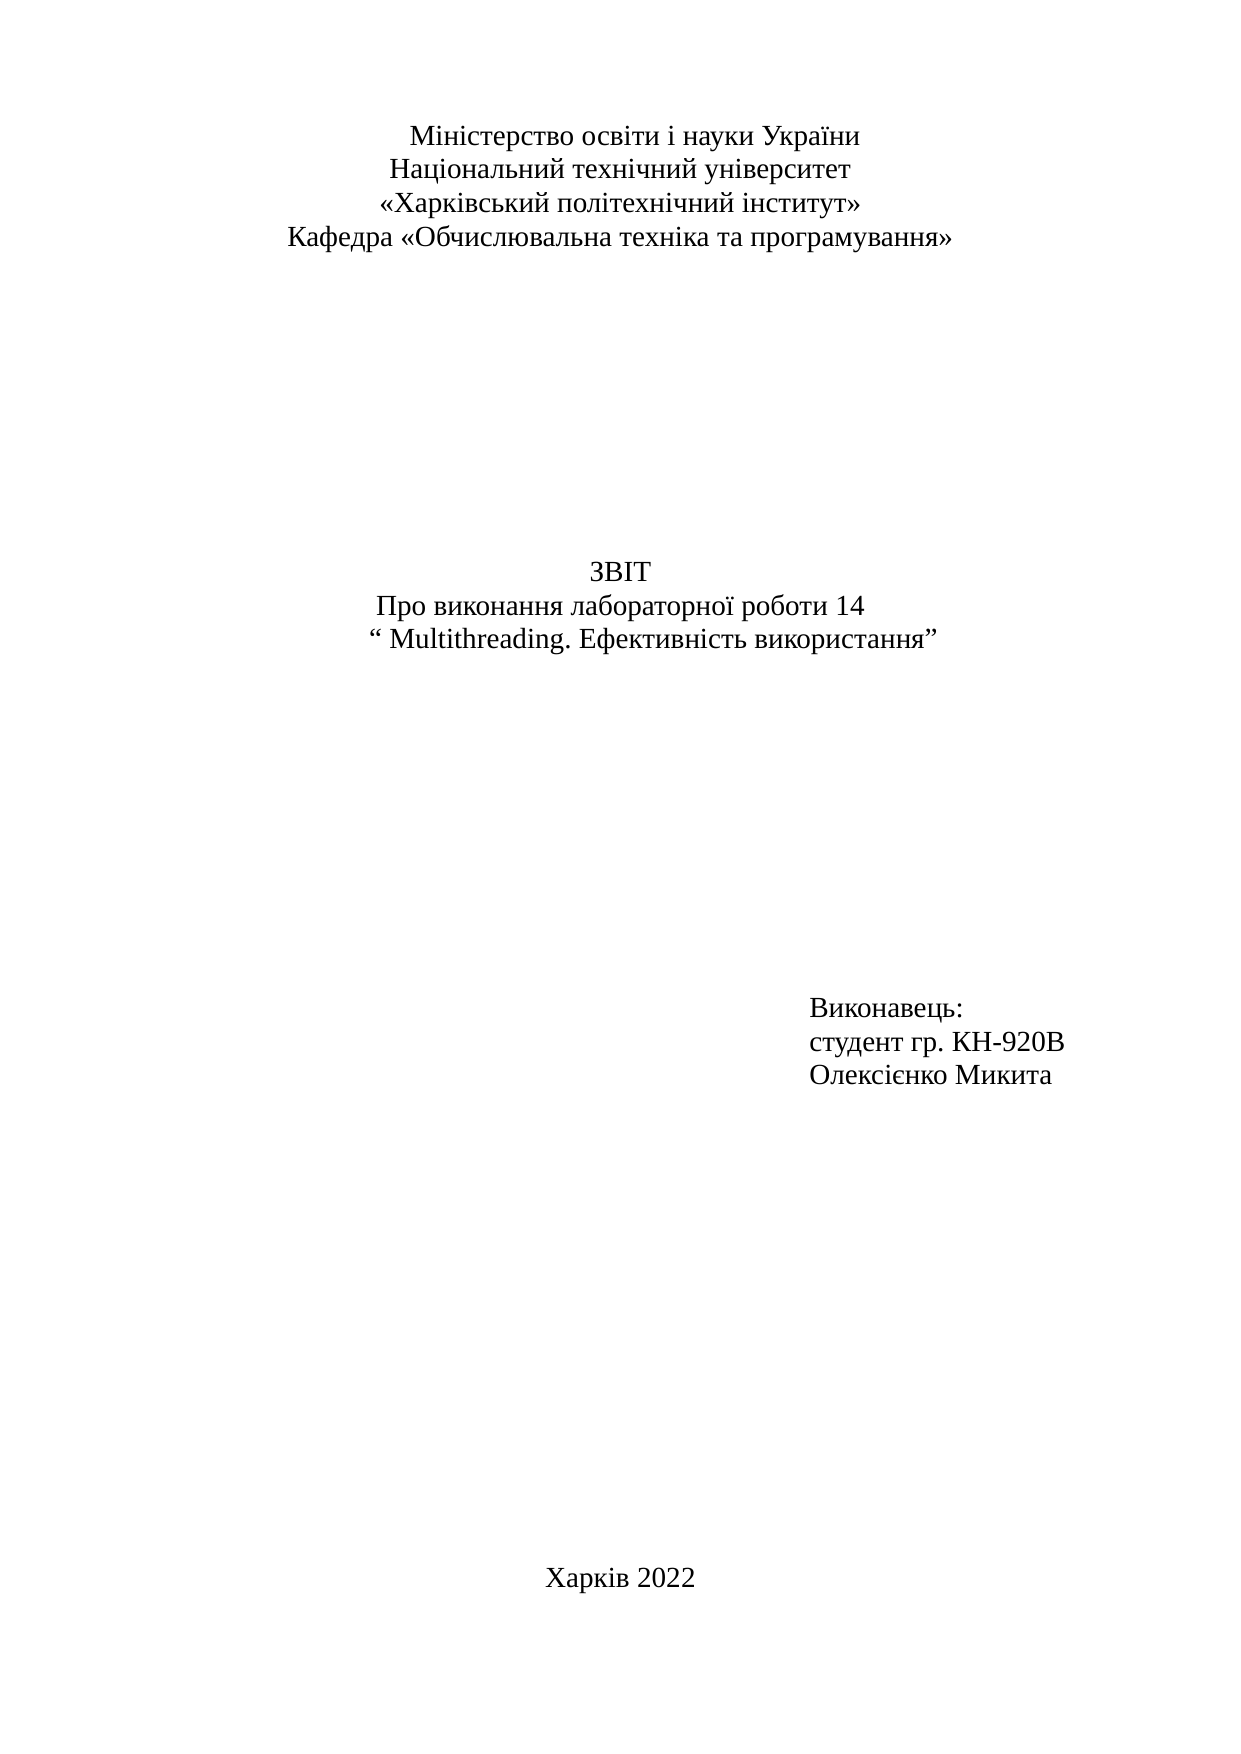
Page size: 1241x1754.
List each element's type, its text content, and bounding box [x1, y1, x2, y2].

text Кафедра «Обчислювальна техніка та програмування» [118, 219, 1122, 252]
text Виконавець: [809, 990, 1122, 1024]
text Національний технічний університет [118, 152, 1122, 185]
text студент гр. КН-920В [809, 1024, 1122, 1057]
text Харків 2022 [118, 1560, 1122, 1594]
text ЗВІТ [118, 554, 1122, 588]
text «Харківський політехнічний інститут» [118, 185, 1122, 219]
text “ Multithreading. Ефективність використання” [118, 621, 1122, 655]
text Міністерство освіти і науки України [266, 118, 1004, 152]
text Олексієнко Микита [809, 1057, 1122, 1091]
text Про виконання лабораторної роботи 14 [118, 588, 1122, 621]
